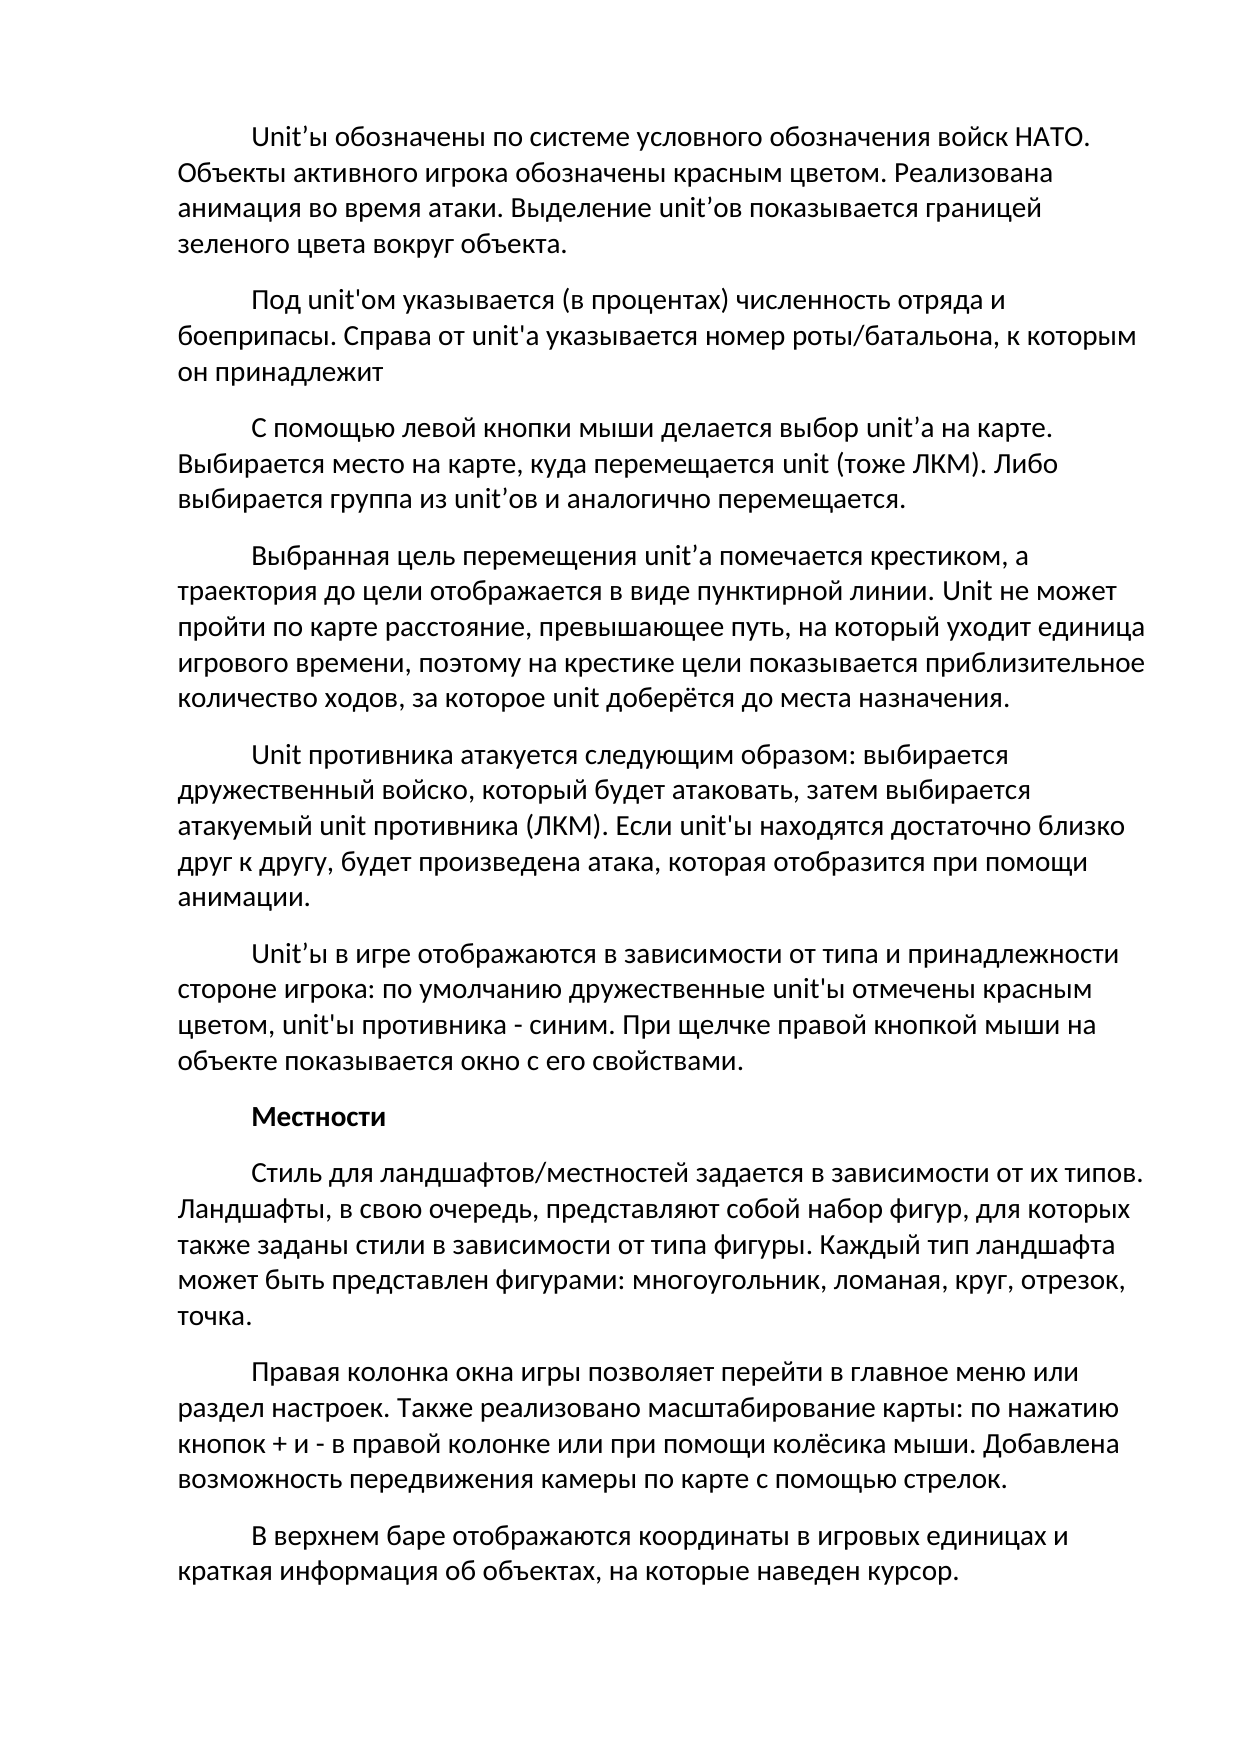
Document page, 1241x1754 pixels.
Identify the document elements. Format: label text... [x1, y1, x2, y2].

text Unit’ы в игре отображаются в зависимости от типа и принадлежности стороне игрока: по умолчанию дружественные unit'ы отмечены красным цветом, unit'ы противника - синим. При щелчке правой кнопкой мыши на объекте показывается окно с его свойствами. [177, 935, 1152, 1077]
text Стиль для ландшафтов/местностей задается в зависимости от их типов. Ландшафты, в свою очередь, представляют собой набор фигур, для которых также заданы стили в зависимости от типа фигуры. Каждый тип ландшафта может быть представлен фигурами: многоугольник, ломаная, круг, отрезок, точка. [177, 1154, 1152, 1333]
text Выбранная цель перемещения unit’а помечается крестиком, а траектория до цели отображается в виде пунктирной линии. Unit не может пройти по карте расстояние, превышающее путь, на который уходит единица игрового времени, поэтому на крестике цели показывается приблизительное количество ходов, за которое unit доберётся до места назначения. [177, 537, 1152, 715]
text С помощью левой кнопки мыши делается выбор unit’а на карте. Выбирается место на карте, куда перемещается unit (тоже ЛКМ). Либо выбирается группа из unit’ов и аналогично перемещается. [177, 409, 1152, 516]
text Unit противника атакуется следующим образом: выбирается дружественный войско, который будет атаковать, затем выбирается атакуемый unit противника (ЛКМ). Если unit'ы находятся достаточно близко друг к другу, будет произведена атака, которая отобразится при помощи анимации. [177, 736, 1152, 914]
text Под unit'ом указывается (в процентах) численность отряда и боеприпасы. Справа от unit'а указывается номер роты/батальона, к которым он принадлежит [177, 281, 1152, 388]
text Правая колонка окна игры позволяет перейти в главное меню или раздел настроек. Также реализовано масштабирование карты: по нажатию кнопок + и - в правой колонке или при помощи колёсика мыши. Добавлена возможность передвижения камеры по карте с помощью стрелок. [177, 1353, 1152, 1496]
text Unit’ы обозначены по системе условного обозначения войск НАТО. Объекты активного игрока обозначены красным цветом. Реализована анимация во время атаки. Выделение unit’ов показывается границей зеленого цвета вокруг объекта. [177, 118, 1152, 261]
text В верхнем баре отображаются координаты в игровых единицах и краткая информация об объектах, на которые наведен курсор. [177, 1517, 1152, 1588]
text Местности [177, 1098, 1152, 1134]
